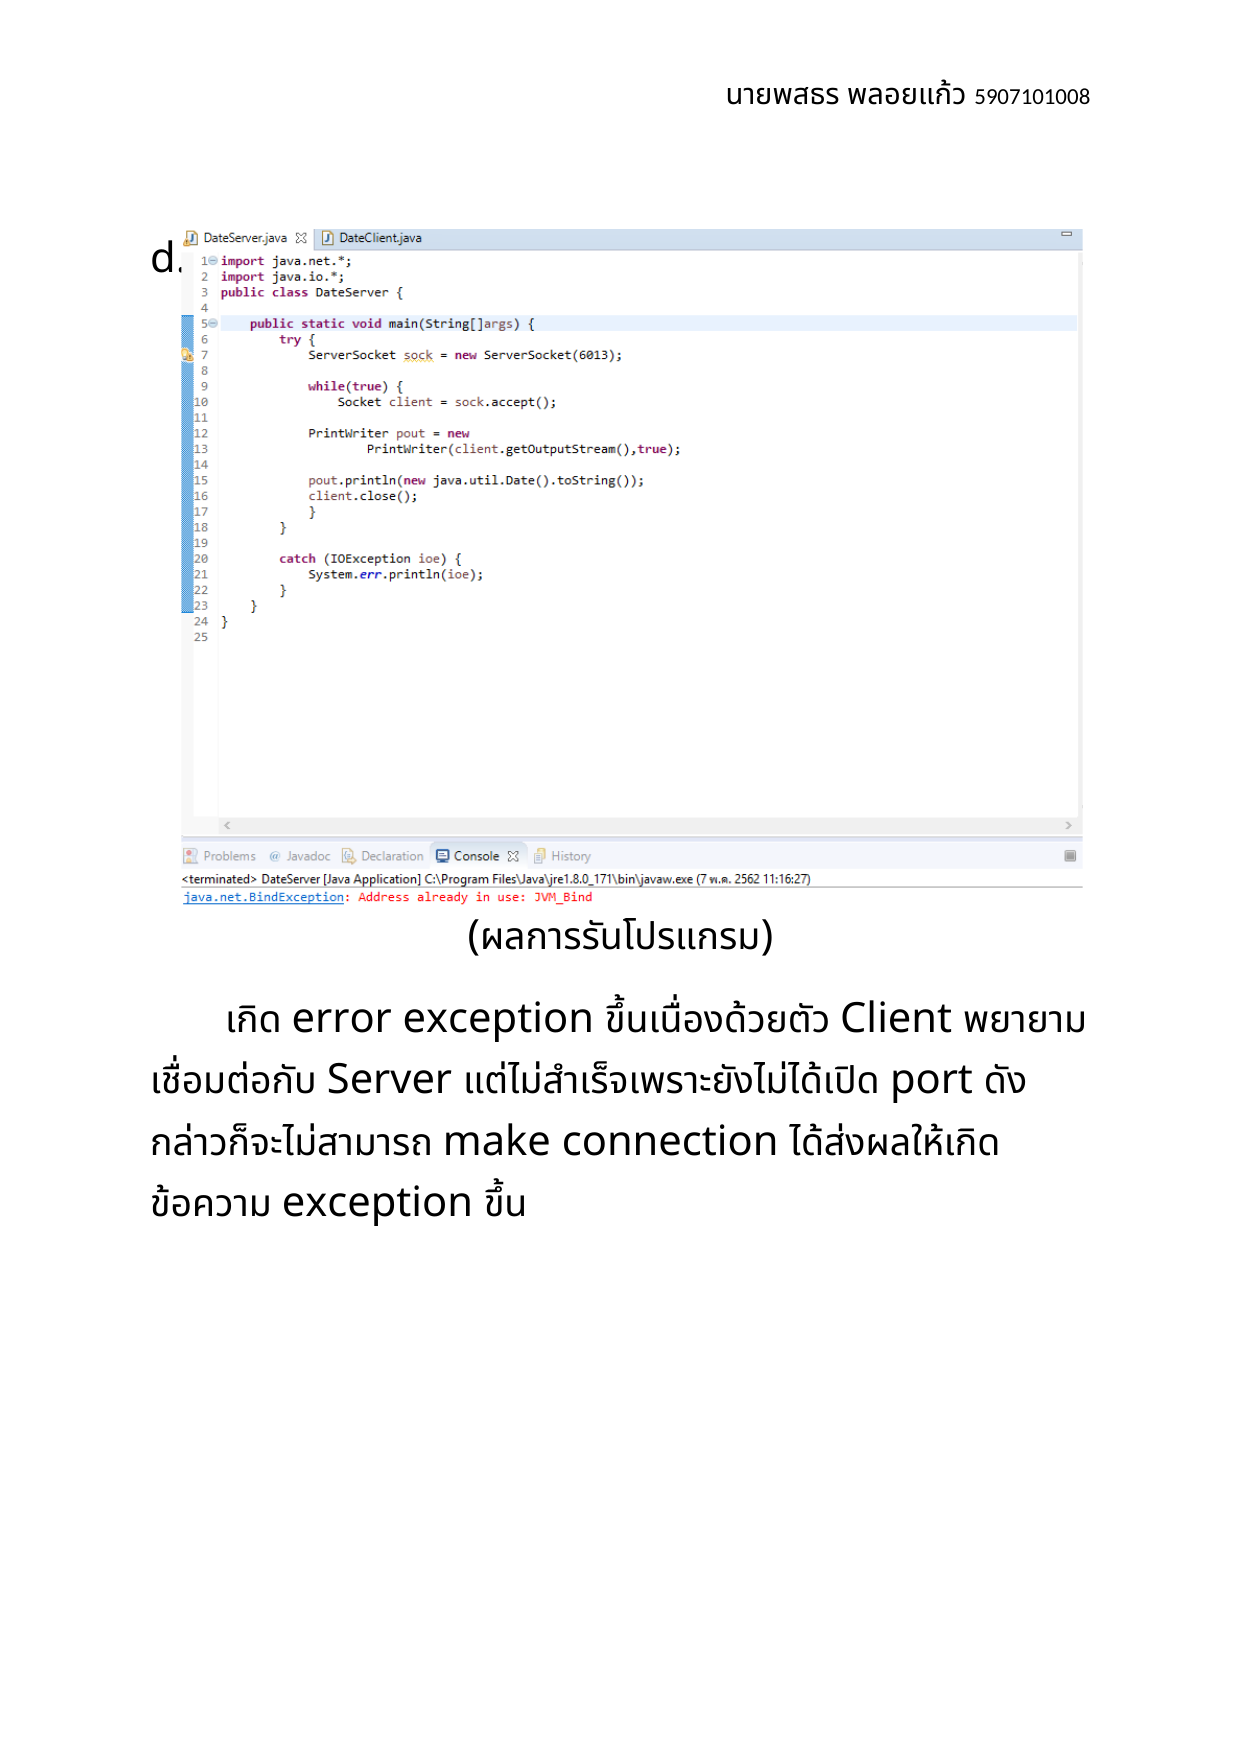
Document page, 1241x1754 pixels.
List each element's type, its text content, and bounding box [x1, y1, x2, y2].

text เกิด error exception ขึ้นเนื่องด้วยตัว Client พยายามเชื่อมต่อกับ Server แต่ไม่สำเร็จเพราะยังไม่ได้เปิด port ดังกล่าวก็จะไม่สามารถ make connection ได้ส่งผลให้เกิดข้อความ exception ขึ้น [150, 987, 1090, 1233]
text d. [150, 228, 1090, 284]
text (ผลการรันโปรแกรม) [150, 848, 1090, 967]
picture [181, 229, 1083, 917]
